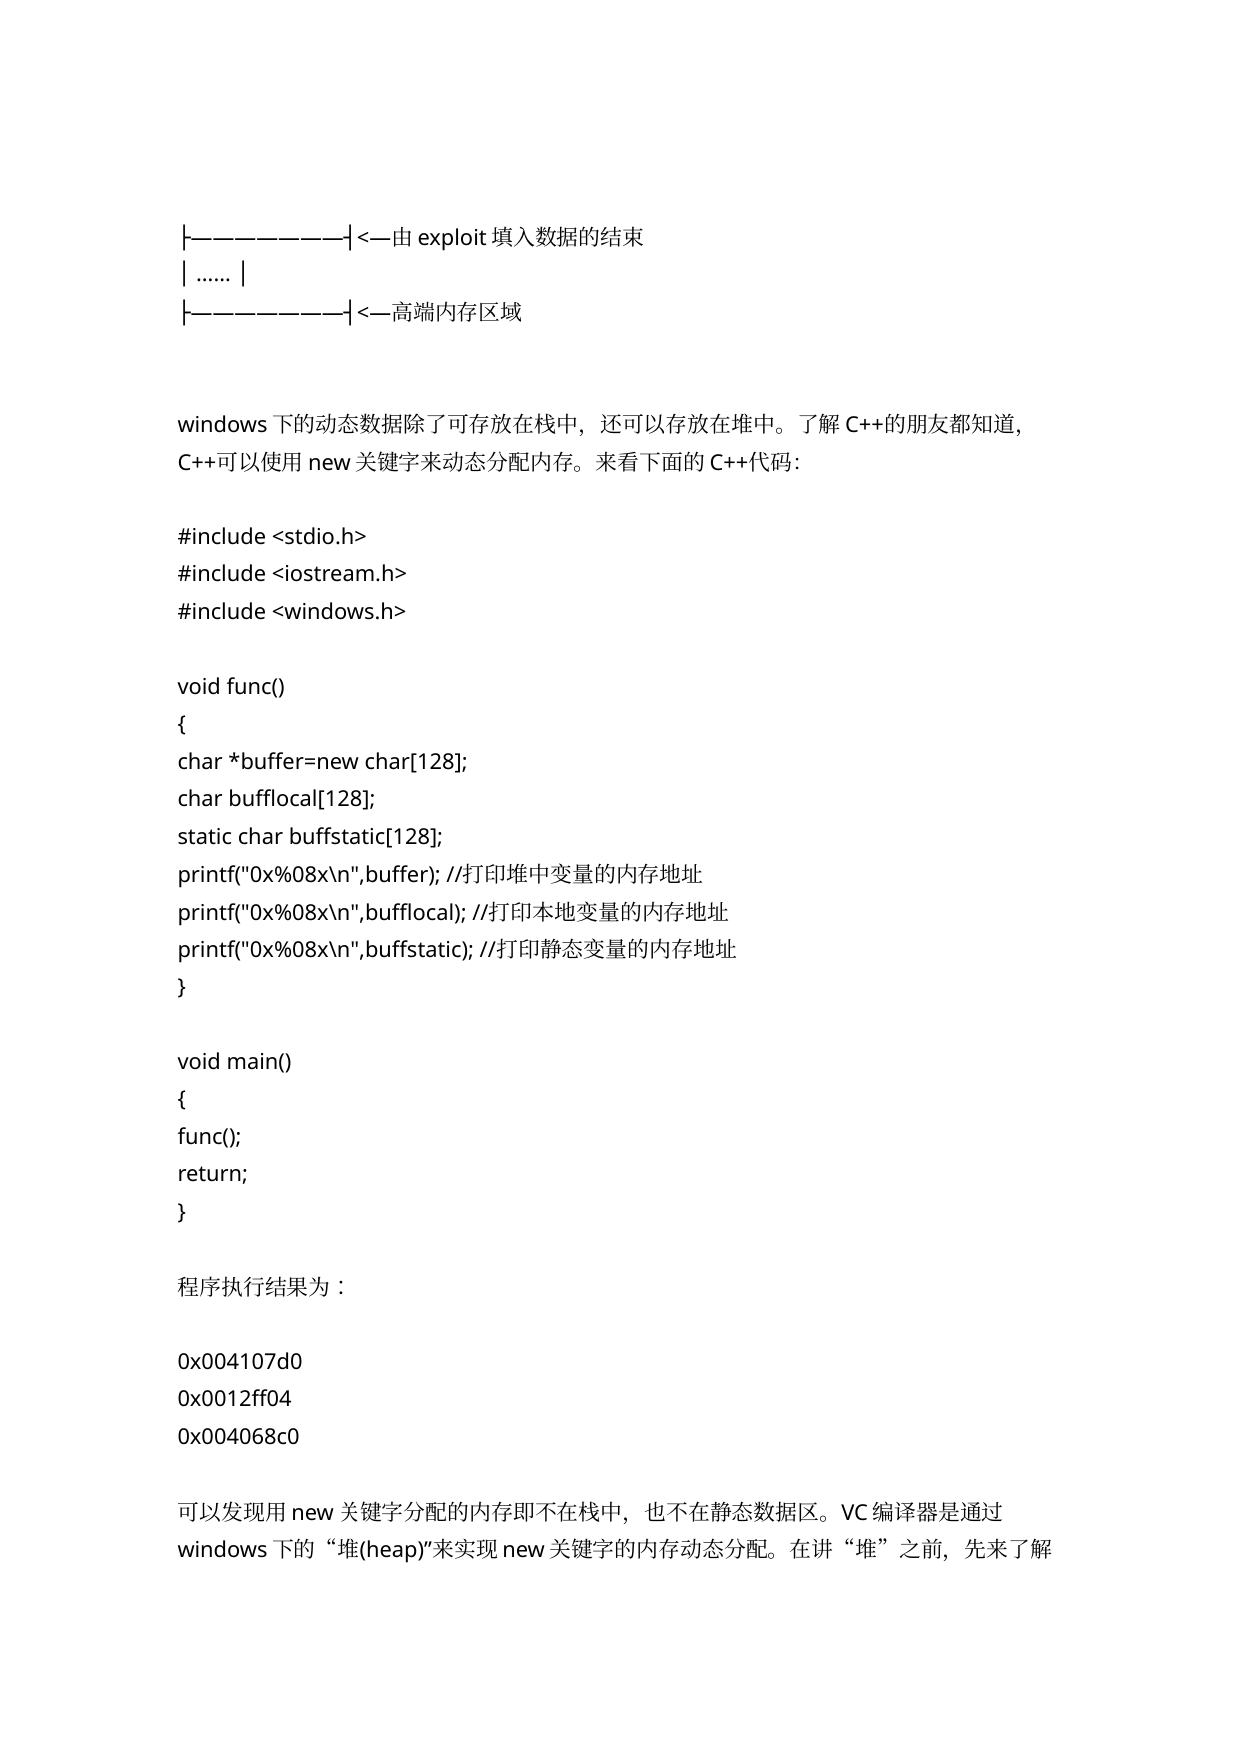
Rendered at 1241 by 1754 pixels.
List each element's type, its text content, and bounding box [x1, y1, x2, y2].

text } [177, 1192, 1063, 1229]
text │ …… │ [177, 254, 1063, 292]
text char bufflocal[128]; [177, 779, 1063, 817]
text printf("0x%08x\n",buffstatic); //打印静态变量的内存地址 [177, 929, 1063, 967]
text func(); [177, 1117, 1063, 1154]
text { [177, 1079, 1063, 1117]
text } [177, 967, 1063, 1004]
text void func() [177, 667, 1063, 704]
text #include <iostream.h> [177, 554, 1063, 592]
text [177, 1492, 1063, 1567]
text printf("0x%08x\n",buffer); //打印堆中变量的内存地址 [177, 854, 1063, 892]
text 程序执行结果为： [177, 1267, 1063, 1304]
text 0x004107d0 [177, 1342, 1063, 1379]
text #include <windows.h> [177, 592, 1063, 629]
text return; [177, 1154, 1063, 1192]
text windows下的动态数据除了可存放在栈中，还可以存放在堆中。了解C++的朋友都知道，C++可以使用new关键字来动态分配内存。来看下面的C++代码： [177, 404, 1063, 479]
text void main() [177, 1042, 1063, 1079]
text char *buffer=new char[128]; [177, 742, 1063, 779]
text static char buffstatic[128]; [177, 817, 1063, 854]
text #include <stdio.h> [177, 517, 1063, 554]
text 0x0012ff04 [177, 1379, 1063, 1417]
text 0x004068c0 [177, 1417, 1063, 1454]
text printf("0x%08x\n",bufflocal); //打印本地变量的内存地址 [177, 892, 1063, 929]
text ├———————┤<—由exploit填入数据的结束 [177, 217, 1063, 254]
text ├———————┤<—高端内存区域 [177, 292, 1063, 329]
text { [177, 704, 1063, 742]
